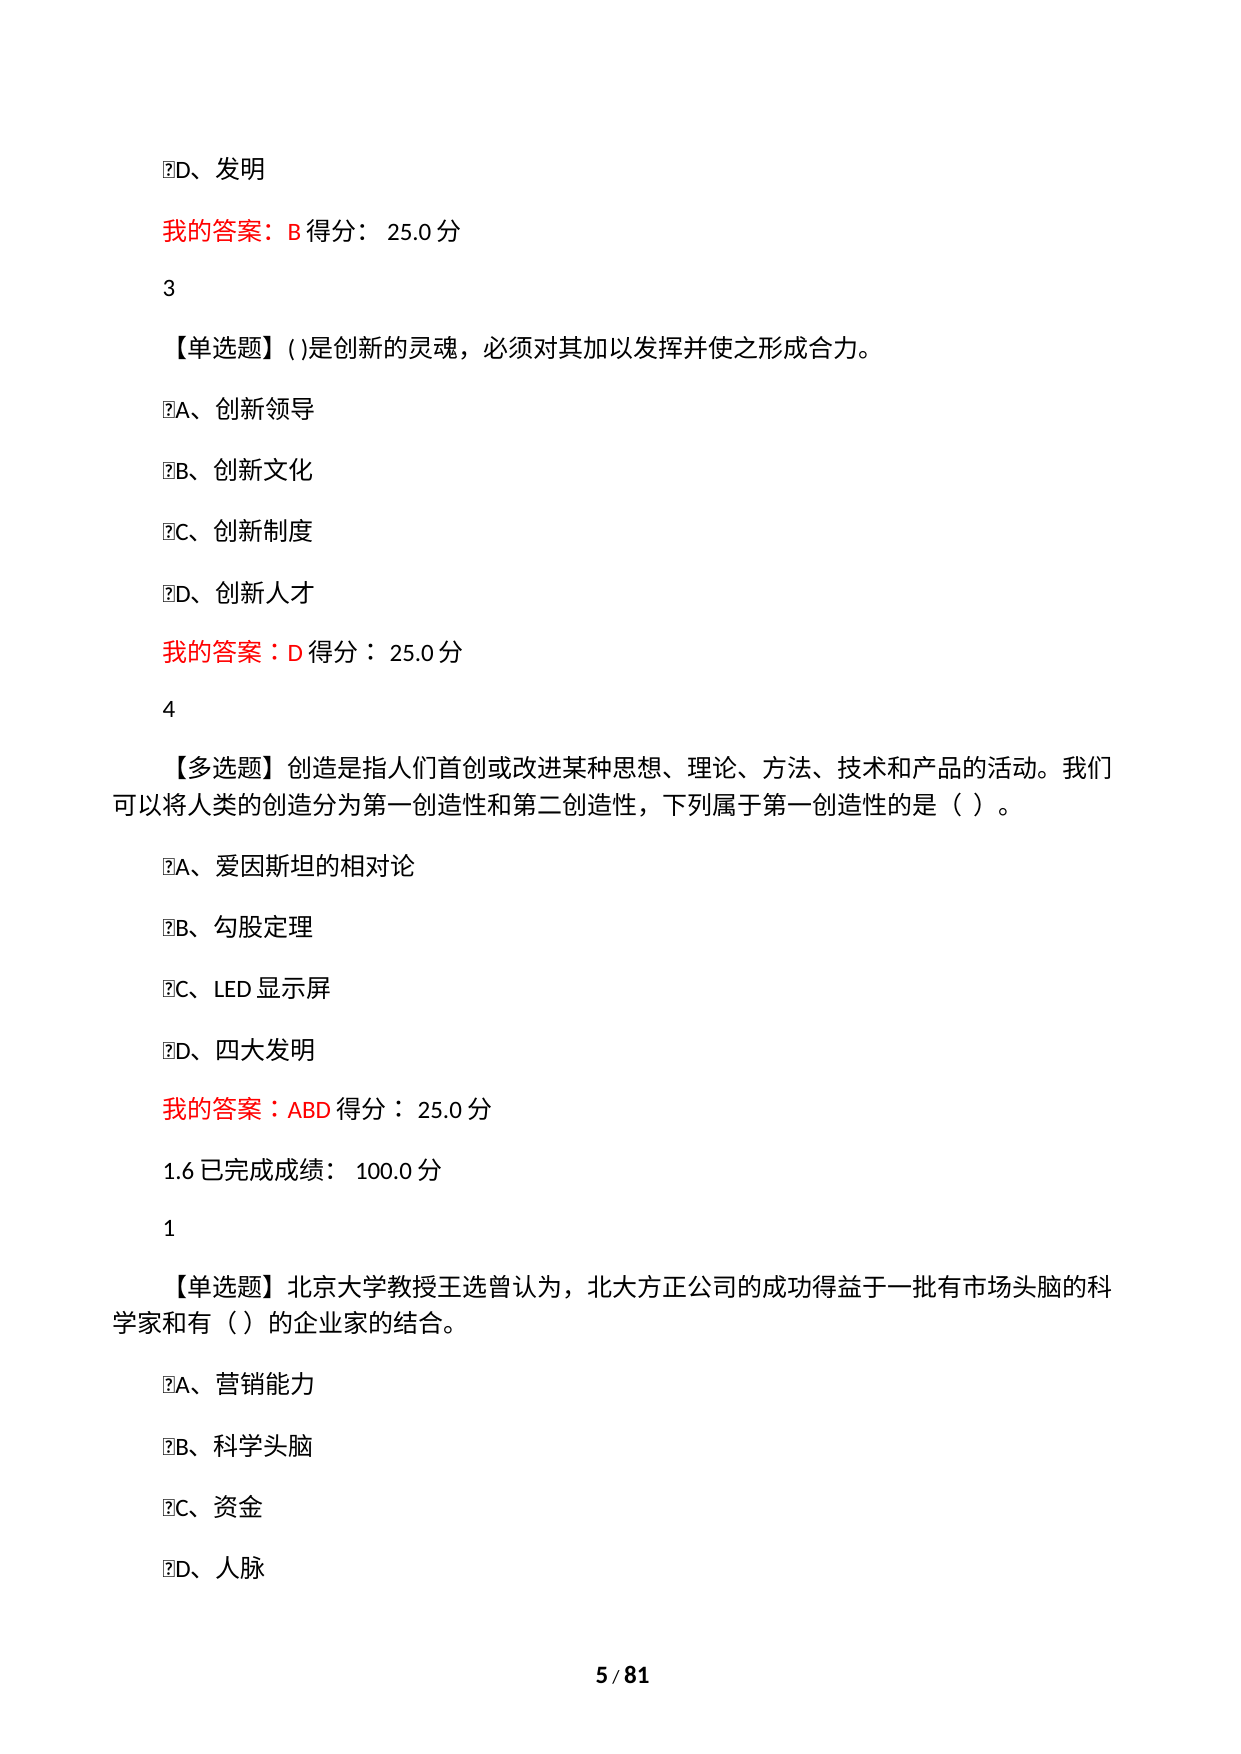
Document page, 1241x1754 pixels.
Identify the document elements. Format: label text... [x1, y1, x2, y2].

text D、人脉 [112, 1548, 1128, 1585]
text A、营销能力 [112, 1365, 1128, 1401]
text 我的答案：ABD得分： 25.0分 [112, 1091, 1128, 1125]
text B、勾股定理 [112, 908, 1128, 944]
text C、创新制度 [112, 512, 1128, 548]
text B、科学头脑 [112, 1426, 1128, 1462]
text D、创新人才 [112, 573, 1128, 609]
text A、创新领导 [112, 389, 1128, 426]
text 1 [112, 1212, 1128, 1242]
text 【单选题】北京大学教授王选曾认为，北大方正公司的成功得益于一批有市场头脑的科学家和有（ ）的企业家的结合。 [112, 1267, 1128, 1340]
text 我的答案：B得分： 25.0分 [112, 211, 1128, 247]
text B、创新文化 [112, 451, 1128, 487]
text 1.6已完成成绩： 100.0分 [112, 1150, 1128, 1187]
text 我的答案：D得分： 25.0分 [112, 634, 1128, 668]
text 【多选题】创造是指人们首创或改进某种思想、理论、方法、技术和产品的活动。我们可以将人类的创造分为第一创造性和第二创造性，下列属于第一创造性的是（ ）。 [112, 749, 1128, 821]
text C、资金 [112, 1487, 1128, 1523]
text D、四大发明 [112, 1030, 1128, 1066]
text 4 [112, 693, 1128, 724]
text 3 [112, 272, 1128, 303]
text A、爱因斯坦的相对论 [112, 846, 1128, 883]
text C、LED显示屏 [112, 969, 1128, 1005]
text 【单选题】( )是创新的灵魂，必须对其加以发挥并使之形成合力。 [112, 328, 1128, 364]
text D、发明 [112, 150, 1128, 186]
